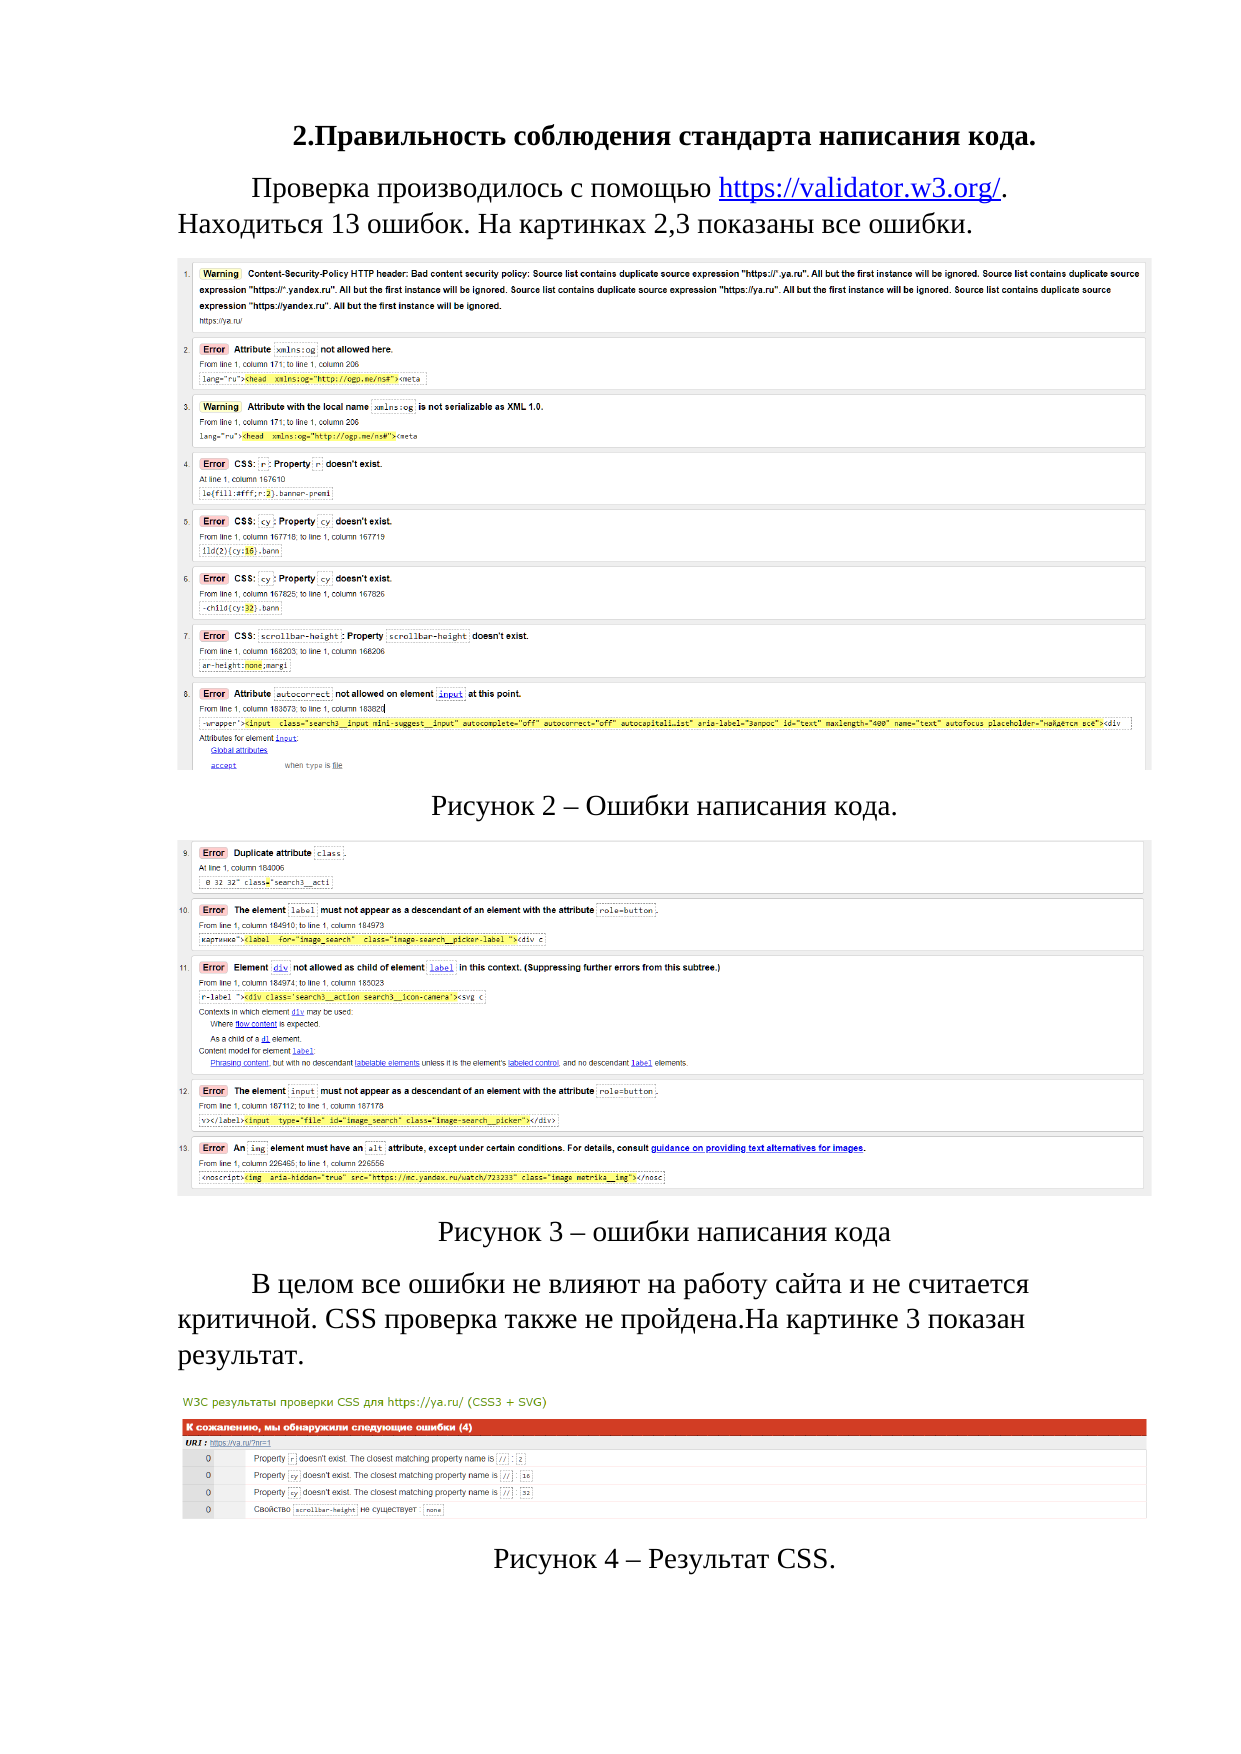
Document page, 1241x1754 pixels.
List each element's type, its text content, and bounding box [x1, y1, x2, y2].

text 2.Правильность соблюдения стандарта написания кода. [177, 118, 1152, 152]
text Проверка производилось с помощью https://validator.w3.org/. Находиться 13 ошибок. На картинках 2,3 показаны все ошибки. [177, 170, 1152, 239]
text В целом все ошибки не влияют на работу сайта и не считается критичной. CSS проверка также не пройдена.На картинке 3 показан результат. [177, 1266, 1152, 1370]
picture [177, 1389, 1152, 1523]
text Рисунок 4 – Результат CSS. [177, 1541, 1152, 1574]
picture [177, 258, 1152, 770]
text Рисунок 3 – ошибки написания кода [177, 1214, 1152, 1247]
picture [177, 840, 1152, 1196]
text Рисунок 2 – Ошибки написания кода. [177, 788, 1152, 821]
